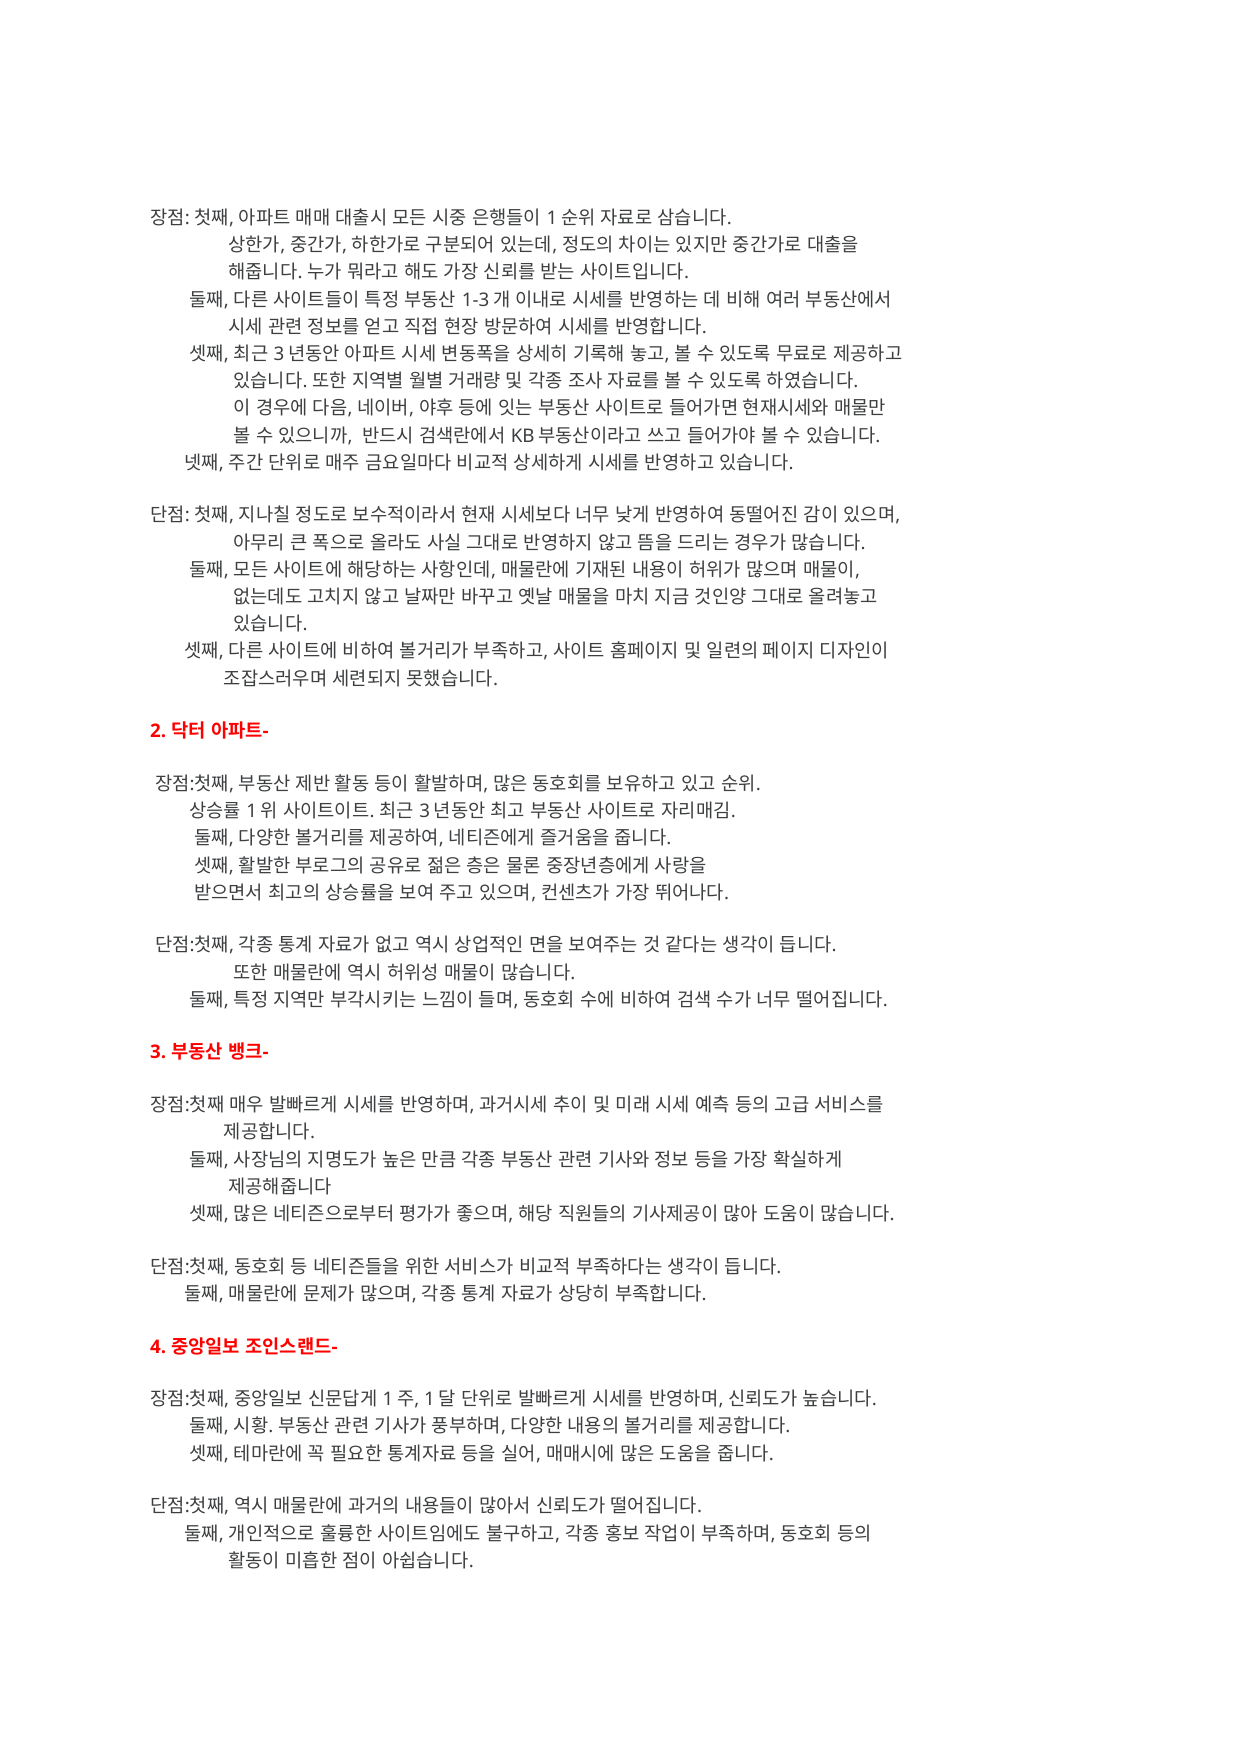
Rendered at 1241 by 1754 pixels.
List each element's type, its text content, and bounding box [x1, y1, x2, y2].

text 제공해줍니다 [150, 1171, 1090, 1199]
text 장점:첫째, 부동산 제반 활동 등이 활발하며, 많은 동호회를 보유하고 있고 순위. [150, 769, 1090, 796]
text 받으면서 최고의 상승률을 보여 주고 있으며, 컨센츠가 가장 뛰어나다. [150, 877, 1090, 904]
text 제공합니다. [150, 1117, 1090, 1144]
text 둘째, 다른 사이트들이 특정 부동산 1-3개 이내로 시세를 반영하는 데 비해 여러 부동산에서 [150, 284, 1090, 311]
text 해줍니다. 누가 뭐라고 해도 가장 신뢰를 받는 사이트입니다. [150, 257, 1090, 284]
text 장점: 첫째, 아파트 매매 대출시 모든 시중 은행들이 1순위 자료로 삼습니다. [150, 203, 1090, 230]
text 넷째, 주간 단위로 매주 금요일마다 비교적 상세하게 시세를 반영하고 있습니다. [150, 447, 1090, 474]
text 둘째, 다양한 볼거리를 제공하여, 네티즌에게 즐거움을 줍니다. [150, 823, 1090, 850]
text 셋째, 다른 사이트에 비하여 볼거리가 부족하고, 사이트 홈페이지 및 일련의 페이지 디자인이 [150, 636, 1090, 663]
text 2. 닥터 아파트- [150, 716, 1090, 743]
text 셋째, 최근 3년동안 아파트 시세 변동폭을 상세히 기록해 놓고, 볼 수 있도록 무료로 제공하고 [150, 339, 1090, 366]
text 둘째, 매물란에 문제가 많으며, 각종 통계 자료가 상당히 부족합니다. [150, 1278, 1090, 1306]
text 둘째, 특정 지역만 부각시키는 느낌이 들며, 동호회 수에 비하여 검색 수가 너무 떨어집니다. [150, 984, 1090, 1012]
text 장점:첫째 매우 발빠르게 시세를 반영하며, 과거시세 추이 및 미래 시세 예측 등의 고급 서비스를 [150, 1090, 1090, 1117]
text 또한 매물란에 역시 허위성 매물이 많습니다. [150, 957, 1090, 984]
text 둘째, 사장님의 지명도가 높은 만큼 각종 부동산 관련 기사와 정보 등을 가장 확실하게 [150, 1144, 1090, 1171]
text 둘째, 모든 사이트에 해당하는 사항인데, 매물란에 기재된 내용이 허위가 많으며 매물이, [150, 554, 1090, 582]
text 셋째, 활발한 부로그의 공유로 젊은 층은 물론 중장년층에게 사랑을 [150, 850, 1090, 877]
text 조잡스러우며 세련되지 못했습니다. [150, 663, 1090, 690]
text 상한가, 중간가, 하한가로 구분되어 있는데, 정도의 차이는 있지만 중간가로 대출을 [150, 230, 1090, 257]
text 셋째, 테마란에 꼭 필요한 통계자료 등을 실어, 매매시에 많은 도움을 줍니다. [150, 1438, 1090, 1466]
text 이 경우에 다음, 네이버, 야후 등에 잇는 부동산 사이트로 들어가면 현재시세와 매물만 [150, 393, 1090, 420]
text 아무리 큰 폭으로 올라도 사실 그대로 반영하지 않고 뜸을 드리는 경우가 많습니다. [150, 527, 1090, 554]
text 상승률 1위 사이트이트. 최근 3년동안 최고 부동산 사이트로 자리매김. [150, 796, 1090, 823]
text 4. 중앙일보 조인스랜드- [150, 1331, 1090, 1358]
text 있습니다. 또한 지역별 월별 거래량 및 각종 조사 자료를 볼 수 있도록 하였습니다. [150, 366, 1090, 393]
text 3. 부동산 뱅크- [150, 1037, 1090, 1064]
text 볼 수 있으니까, 반드시 검색란에서 KB부동산이라고 쓰고 들어가야 볼 수 있습니다. [150, 420, 1090, 447]
text 활동이 미흡한 점이 아쉽습니다. [150, 1545, 1090, 1573]
text 단점:첫째, 역시 매물란에 과거의 내용들이 많아서 신뢰도가 떨어집니다. [150, 1491, 1090, 1518]
text 단점: 첫째, 지나칠 정도로 보수적이라서 현재 시세보다 너무 낮게 반영하여 동떨어진 감이 있으며, [150, 500, 1090, 527]
text 있습니다. [150, 609, 1090, 636]
text 둘째, 시황. 부동산 관련 기사가 풍부하며, 다양한 내용의 볼거리를 제공합니다. [150, 1411, 1090, 1438]
text 단점:첫째, 동호회 등 네티즌들을 위한 서비스가 비교적 부족하다는 생각이 듭니다. [150, 1251, 1090, 1278]
text 단점:첫째, 각종 통계 자료가 없고 역시 상업적인 면을 보여주는 것 같다는 생각이 듭니다. [150, 930, 1090, 957]
text 시세 관련 정보를 얻고 직접 현장 방문하여 시세를 반영합니다. [150, 311, 1090, 339]
text 장점:첫째, 중앙일보 신문답게 1주, 1달 단위로 발빠르게 시세를 반영하며, 신뢰도가 높습니다. [150, 1384, 1090, 1411]
text 셋째, 많은 네티즌으로부터 평가가 좋으며, 해당 직원들의 기사제공이 많아 도움이 많습니다. [150, 1199, 1090, 1226]
text 둘째, 개인적으로 훌륭한 사이트임에도 불구하고, 각종 홍보 작업이 부족하며, 동호회 등의 [150, 1518, 1090, 1545]
text 없는데도 고치지 않고 날짜만 바꾸고 옛날 매물을 마치 지금 것인양 그대로 올려놓고 [150, 582, 1090, 609]
